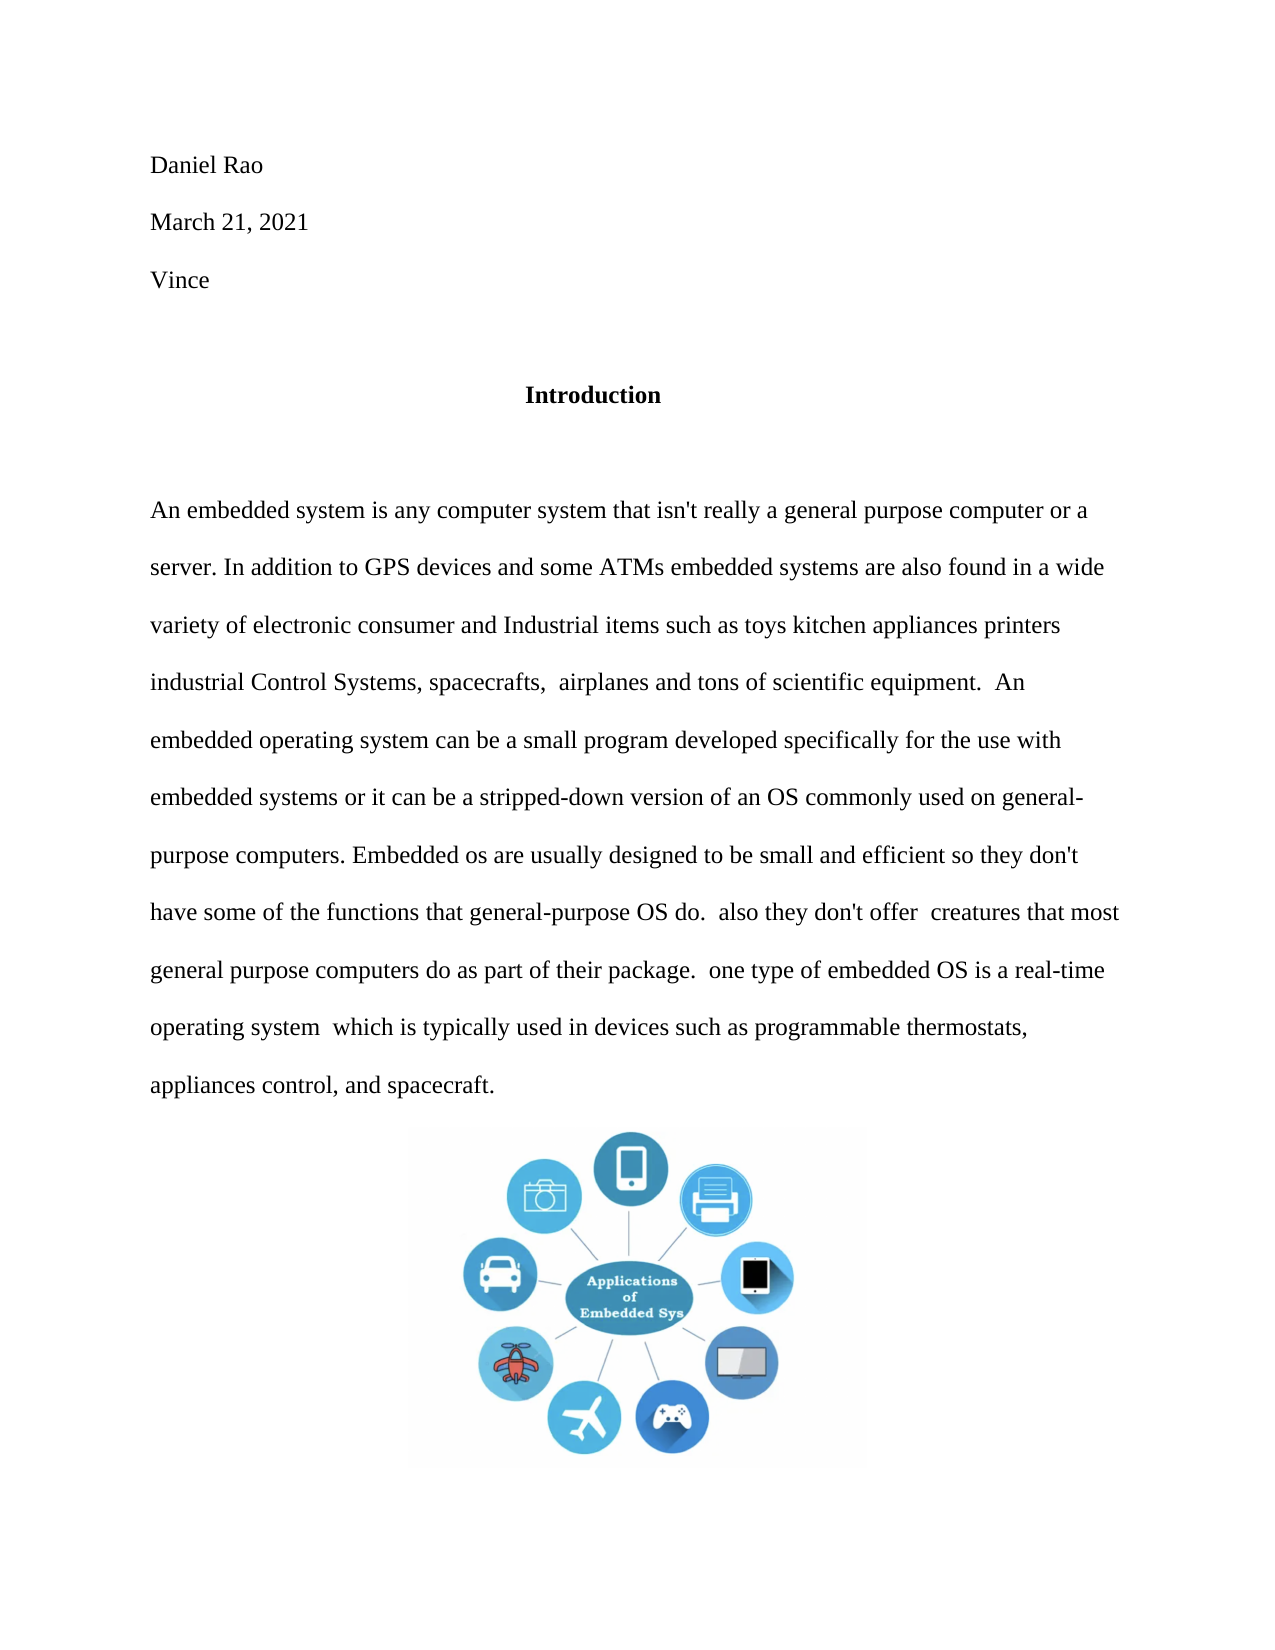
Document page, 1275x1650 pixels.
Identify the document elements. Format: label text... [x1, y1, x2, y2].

text Introduction [150, 380, 1125, 409]
text March 21, 2021 [150, 207, 1125, 236]
text Vince [150, 265, 1125, 294]
text Daniel Rao [150, 150, 1125, 179]
picture [408, 1127, 868, 1468]
text An embedded system is any computer system that isn't really a general purpose computer or a server. In addition to GPS devices and some ATMs embedded systems are also found in a wide variety of electronic consumer and Industrial items such as toys kitchen appliances printers industrial Control Systems, spacecrafts, airplanes and tons of scientific equipment. An embedded operating system can be a small program developed specifically for the use with embedded systems or it can be a stripped-down version of an OS commonly used on general-purpose computers. Embedded os are usually designed to be small and efficient so they don't have some of the functions that general-purpose OS do. also they don't offer creatures that most general purpose computers do as part of their package. one type of embedded OS is a real-time operating system which is typically used in devices such as programmable thermostats, appliances control, and spacecraft. [150, 495, 1125, 1099]
